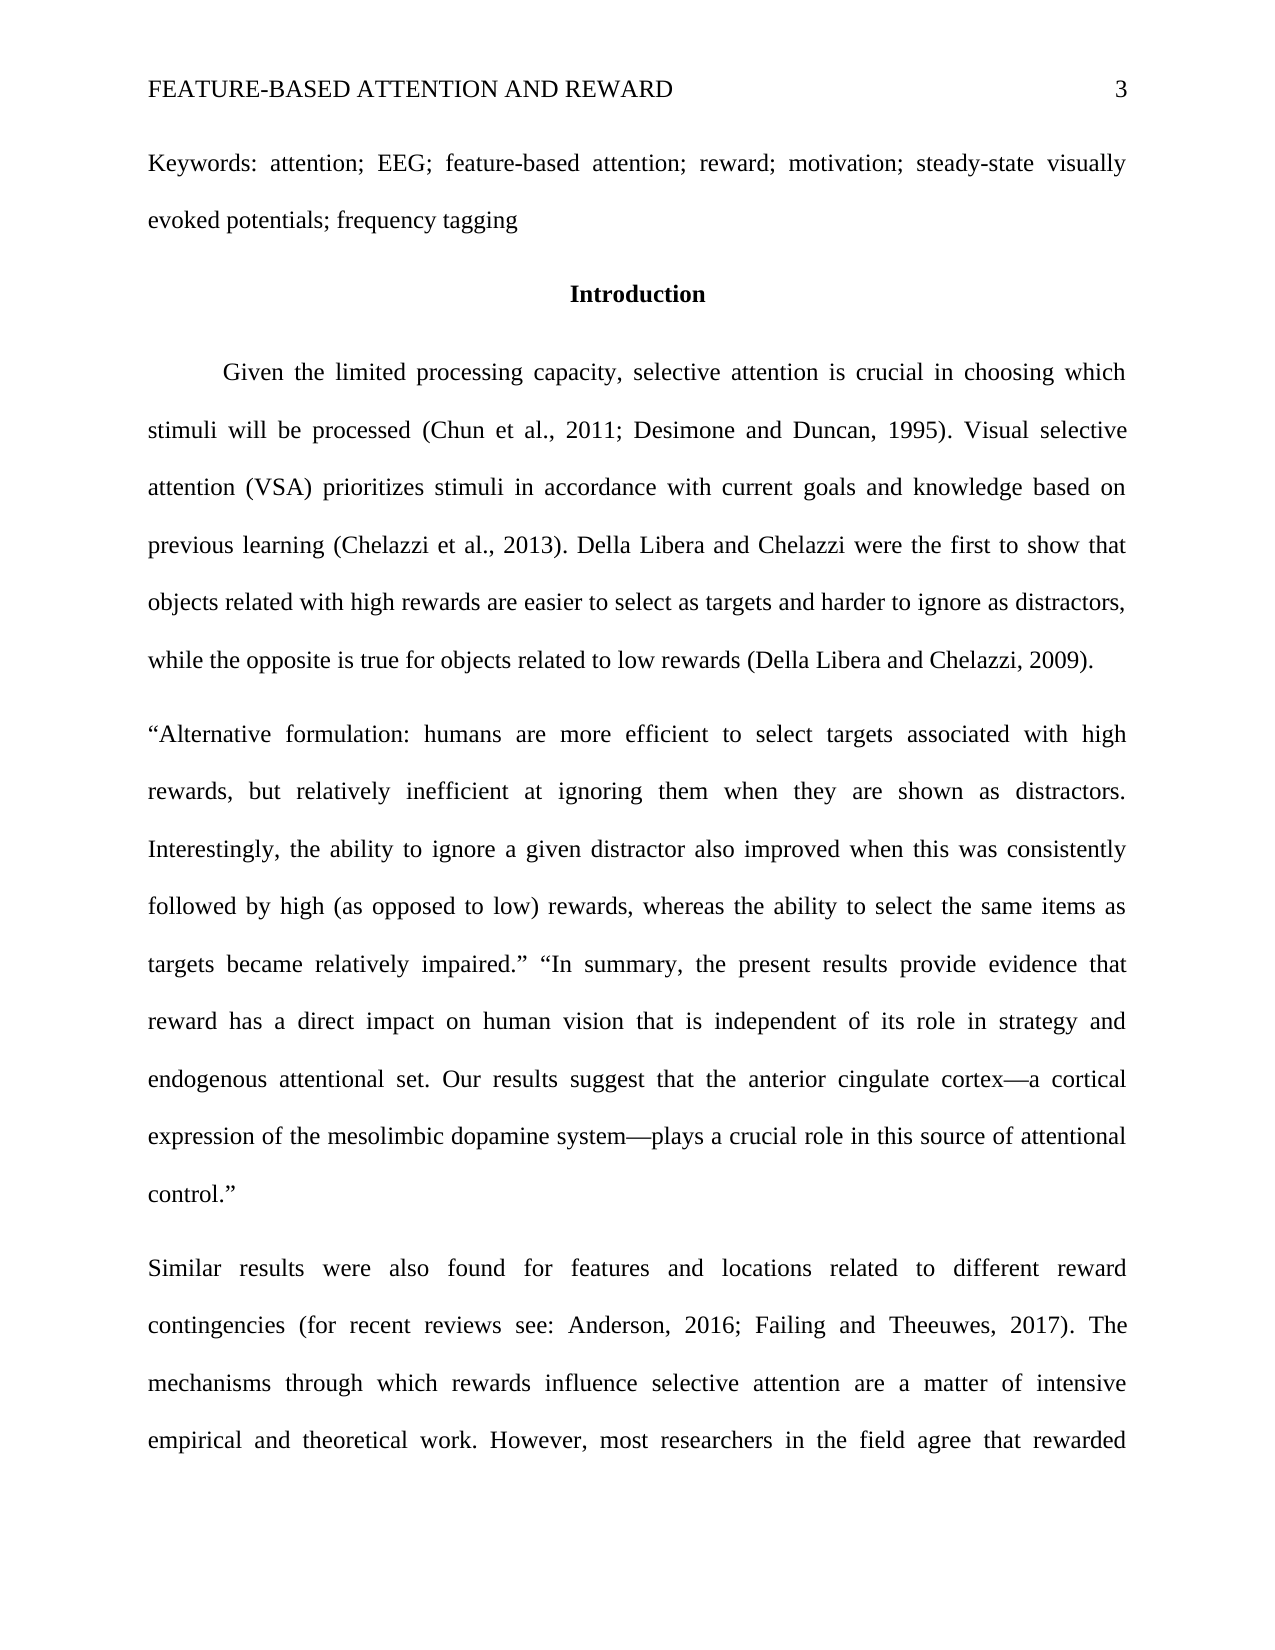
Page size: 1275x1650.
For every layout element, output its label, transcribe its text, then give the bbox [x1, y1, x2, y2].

text “Alternative formulation: humans are more efficient to select targets associated with high rewards, but relatively inefficient at ignoring them when they are shown as distractors. Interestingly, the ability to ignore a given distractor also improved when this was consistently followed by high (as opposed to low) rewards, whereas the ability to select the same items as targets became relatively impaired.” “In summary, the present results provide evidence that reward has a direct impact on human vision that is independent of its role in strategy and endogenous attentional set. Our results suggest that the anterior cingulate cortex—a cortical expression of the mesolimbic dopamine system—plays a crucial role in this source of attentional control.” [148, 719, 1127, 1208]
text Keywords: attention; EEG; feature-based attention; reward; motivation; steady-state visually evoked potentials; frequency tagging [148, 148, 1127, 234]
text Given the limited processing capacity, selective attention is crucial in choosing which stimuli will be processed (Chun et al., 2011; Desimone and Duncan, 1995). Visual selective attention (VSA) prioritizes stimuli in accordance with current goals and knowledge based on previous learning (Chelazzi et al., 2013). Della Libera and Chelazzi were the first to show that objects related with high rewards are easier to select as targets and harder to ignore as distractors, while the opposite is true for objects related to low rewards (Della Libera and Chelazzi, 2009). [148, 357, 1127, 673]
subtitle Introduction [148, 279, 1127, 308]
